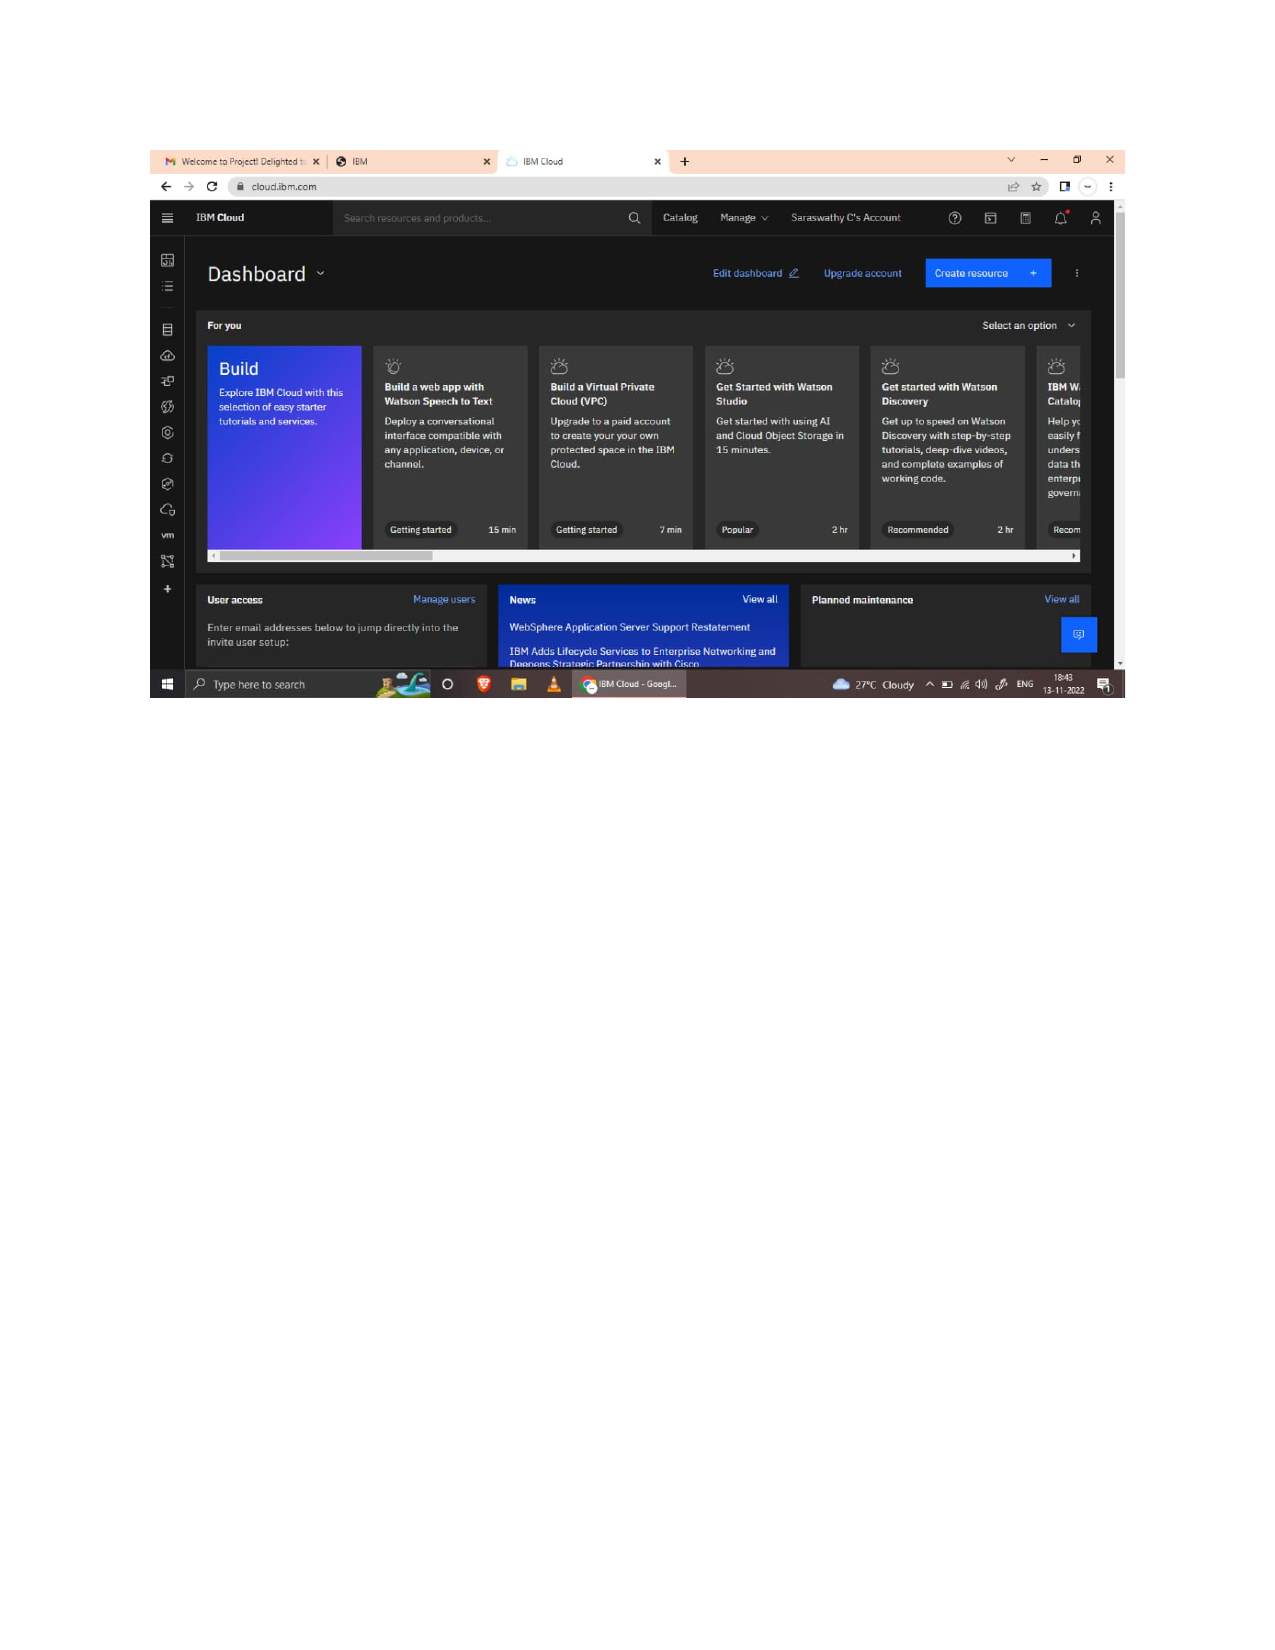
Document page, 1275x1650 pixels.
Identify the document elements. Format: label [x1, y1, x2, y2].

picture [150, 150, 1125, 698]
